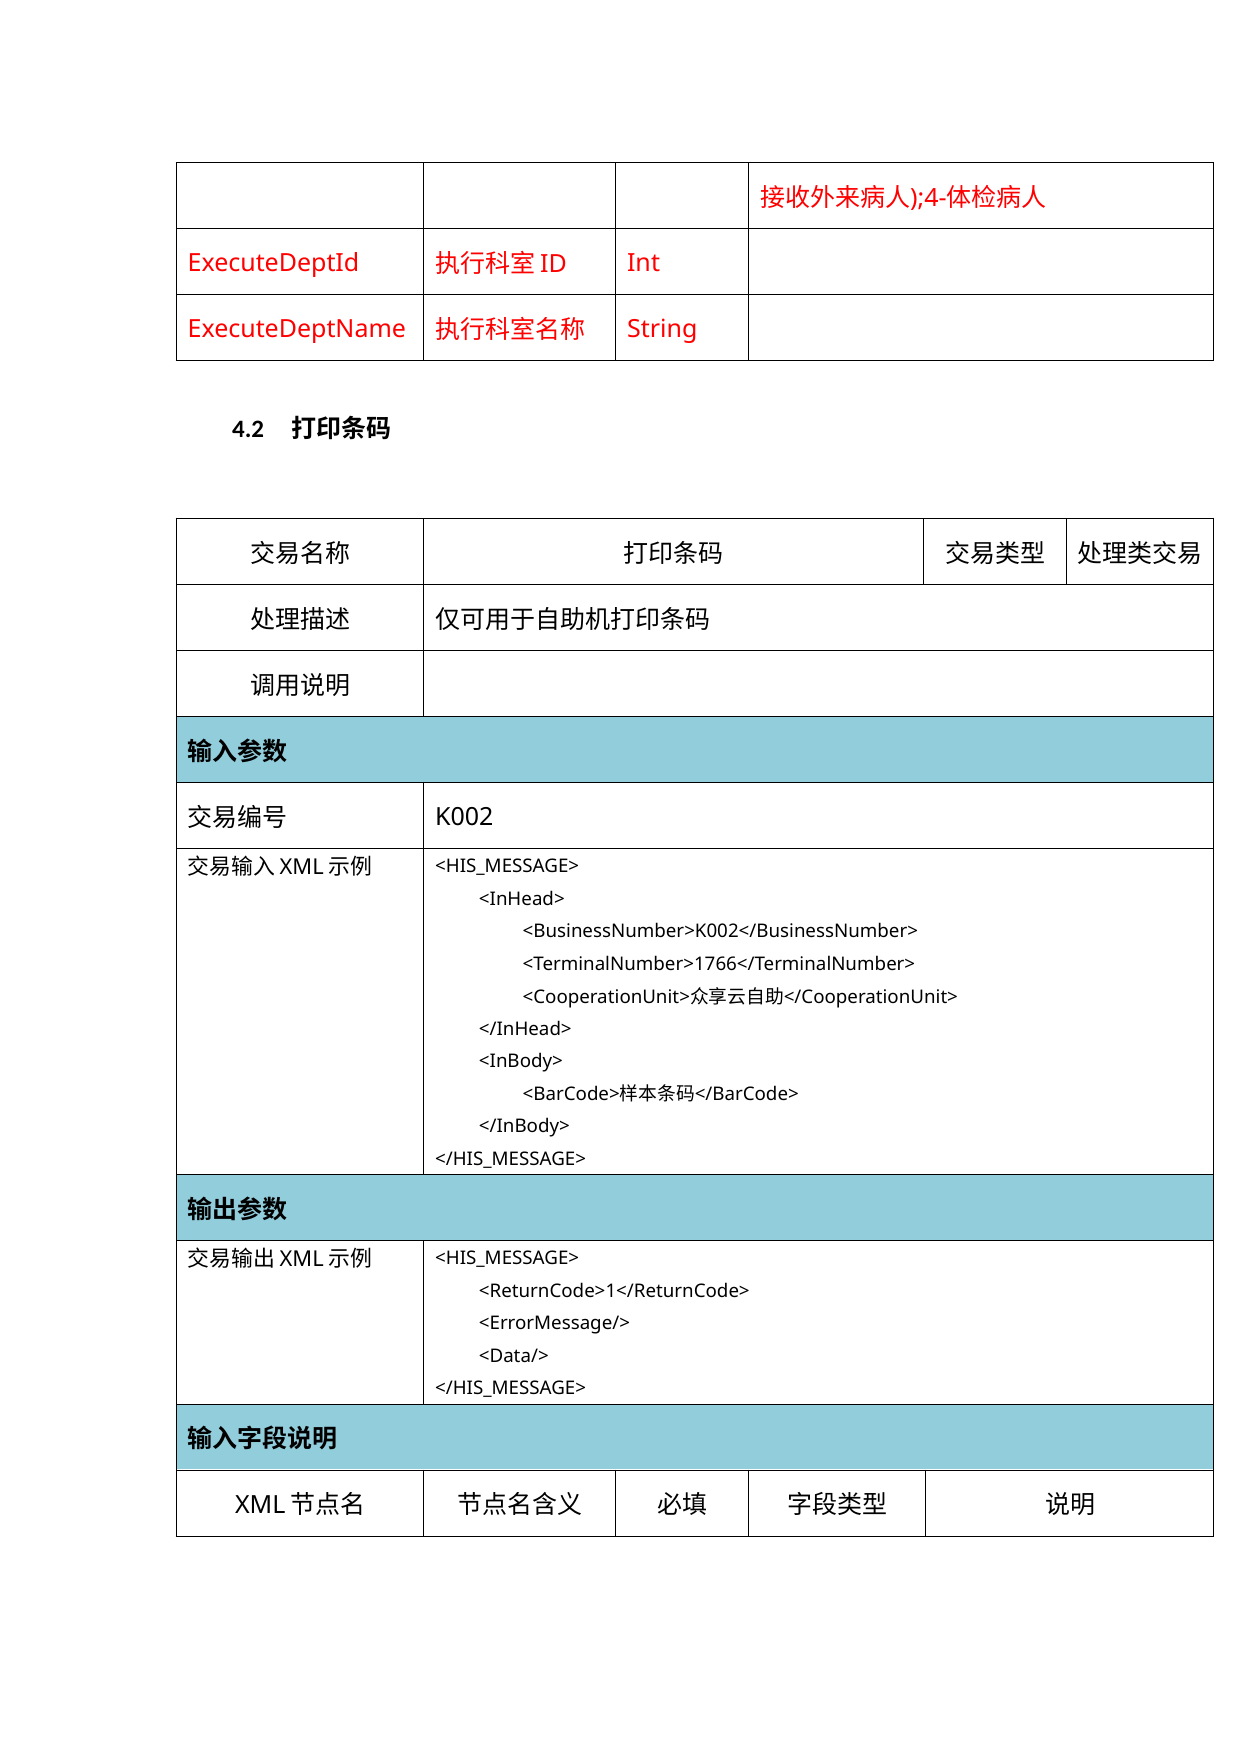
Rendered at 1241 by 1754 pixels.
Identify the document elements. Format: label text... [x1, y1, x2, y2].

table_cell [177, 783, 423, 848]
subtitle 打印条码 [232, 394, 1053, 459]
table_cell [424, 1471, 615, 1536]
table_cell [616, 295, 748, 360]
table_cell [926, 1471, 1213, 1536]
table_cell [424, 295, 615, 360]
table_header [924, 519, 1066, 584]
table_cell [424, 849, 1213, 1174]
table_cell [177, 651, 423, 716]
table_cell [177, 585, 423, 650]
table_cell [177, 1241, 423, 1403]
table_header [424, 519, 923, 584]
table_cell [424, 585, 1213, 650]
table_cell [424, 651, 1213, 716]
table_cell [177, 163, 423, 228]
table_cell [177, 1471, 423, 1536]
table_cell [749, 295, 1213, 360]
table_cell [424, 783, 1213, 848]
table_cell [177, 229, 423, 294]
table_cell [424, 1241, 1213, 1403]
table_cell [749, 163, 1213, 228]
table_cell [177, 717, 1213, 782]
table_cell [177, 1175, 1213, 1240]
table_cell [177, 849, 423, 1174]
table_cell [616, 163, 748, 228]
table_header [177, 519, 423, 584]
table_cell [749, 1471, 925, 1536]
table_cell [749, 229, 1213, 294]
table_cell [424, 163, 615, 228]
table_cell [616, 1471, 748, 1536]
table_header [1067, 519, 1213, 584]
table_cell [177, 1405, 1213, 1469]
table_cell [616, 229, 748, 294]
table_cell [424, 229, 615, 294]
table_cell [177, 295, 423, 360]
